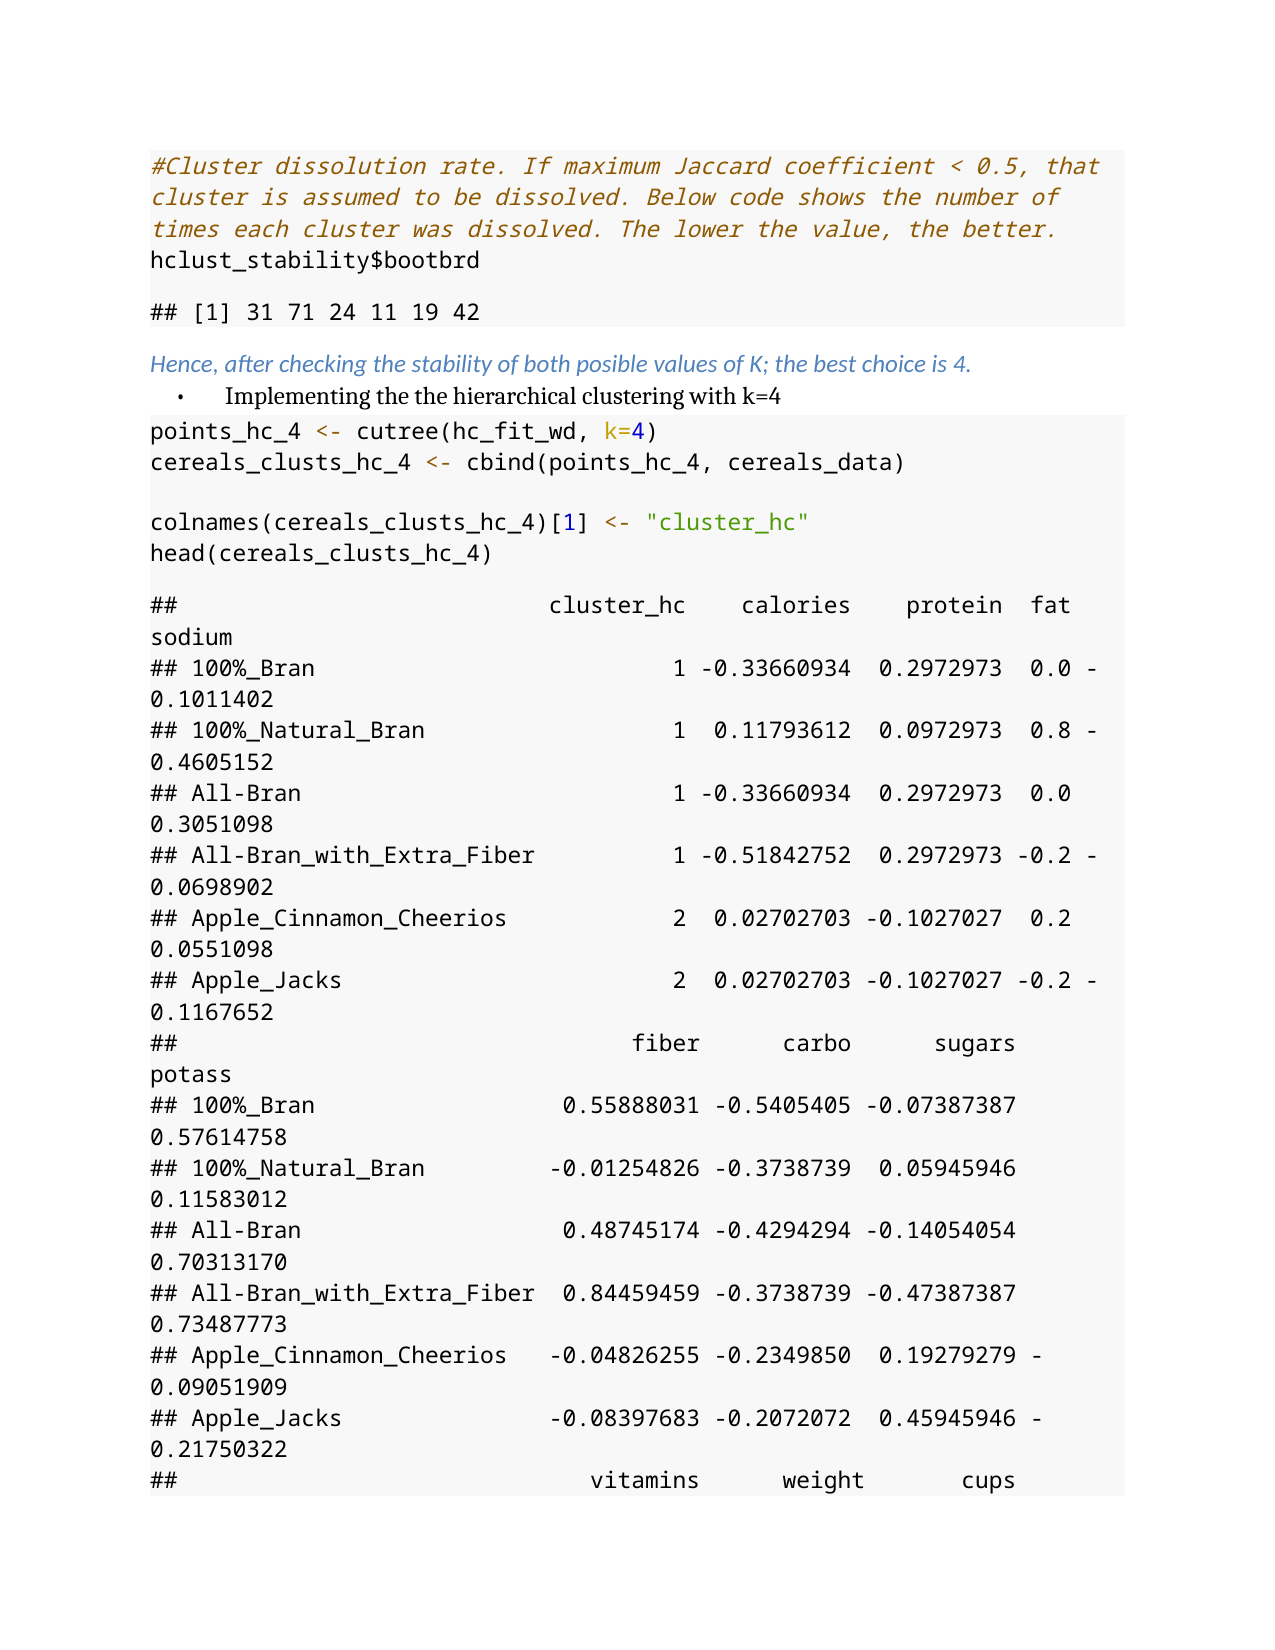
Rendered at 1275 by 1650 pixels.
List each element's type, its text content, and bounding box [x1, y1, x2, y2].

list Implementing the the hierarchical clustering with k=4 [175, 382, 1125, 411]
subtitle Hence, after checking the stability of both posible values of K; the best choice is 4. [150, 348, 1125, 378]
text ## [1] 31 71 24 11 19 42 [150, 296, 1125, 327]
text points_hc_4 <- cutree(hc_fit_wd, k=4) cereals_clusts_hc_4 <- cbind(points_hc_4, cereals_data) colnames(cereals_clusts_hc_4)[1] <- "cluster_hc" head(cereals_clusts_hc_4) [150, 415, 1125, 568]
text #Cluster dissolution rate. If maximum Jaccard coefficient < 0.5, that cluster is assumed to be dissolved. Below code shows the number of times each cluster was dissolved. The lower the value, the better. hclust_stability$bootbrd [150, 150, 1125, 275]
